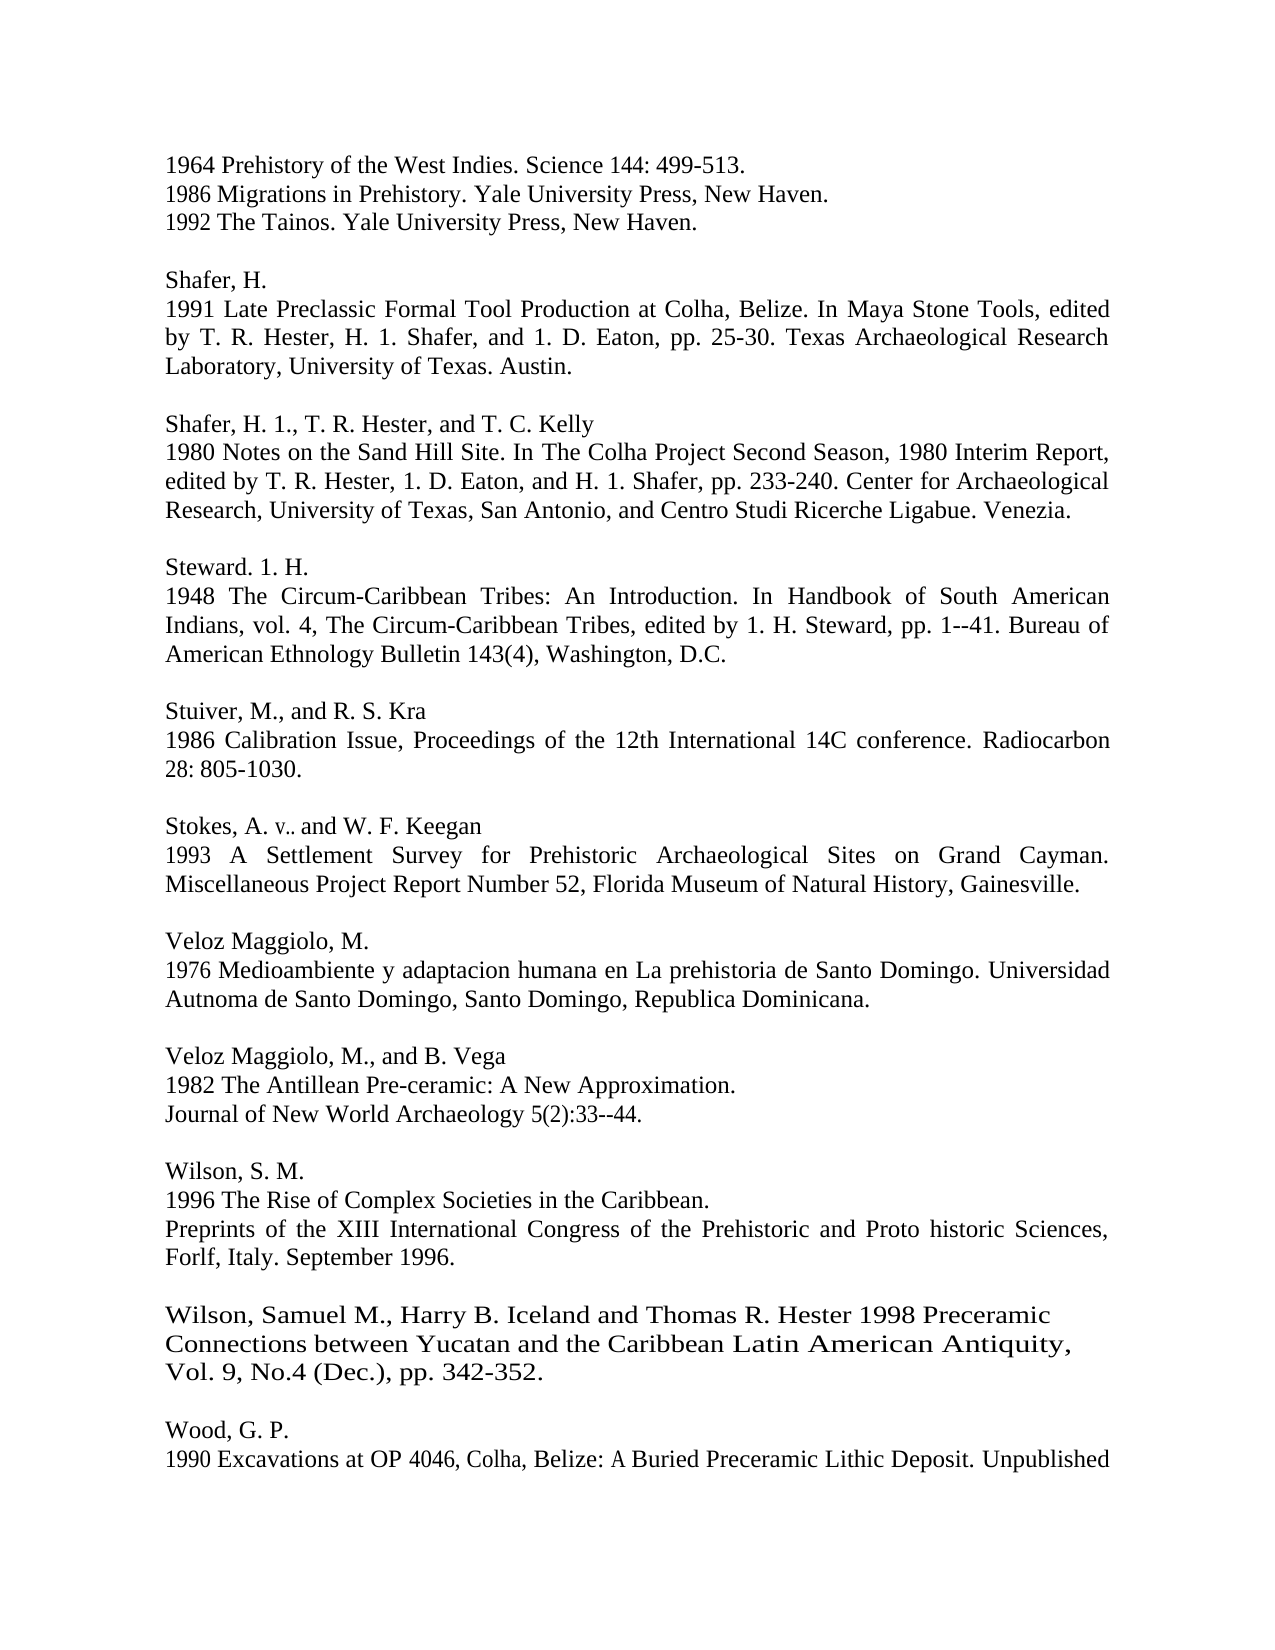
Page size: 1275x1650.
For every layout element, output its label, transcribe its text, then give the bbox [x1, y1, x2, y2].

text Stokes, A. v.. and W. F. Keegan [165, 811, 1110, 840]
text 1948 The Circum-Caribbean Tribes: An Introduction. In Handbook of South American Indians, vol. 4, The Circum-Caribbean Tribes, edited by 1. H. Steward, pp. 1--41. Bureau of American Ethnology Bulletin 143(4), Washington, D.C. [165, 581, 1110, 667]
text 1991 Late Preclassic Formal Tool Production at Colha, Belize. In Maya Stone Tools, edited by T. R. Hester, H. 1. Shafer, and 1. D. Eaton, pp. 25-30. Texas Archaeological Research Laboratory, University of Texas. Austin. [165, 294, 1110, 380]
text Steward. 1. H. [165, 552, 1110, 581]
text Veloz Maggiolo, M., and B. Vega [165, 1041, 1110, 1070]
text 1986 Migrations in Prehistory. Yale University Press, New Haven. [165, 179, 1110, 207]
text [165, 1444, 1110, 1472]
text 1992 The Tainos. Yale University Press, New Haven. [165, 207, 1110, 236]
text Shafer, H. [165, 265, 1110, 294]
text 1964 Prehistory of the West Indies. Science 144: 499-513. [165, 150, 1110, 179]
text Journal of New World Archaeology 5(2):33--44. [165, 1099, 1110, 1127]
text Preprints of the XIII International Congress of the Prehistoric and Proto historic Sciences, Forlf, Italy. September 1996. [165, 1214, 1110, 1271]
text Shafer, H. 1., T. R. Hester, and T. C. Kelly [165, 409, 1110, 437]
text 1993 A Settlement Survey for Prehistoric Archaeological Sites on Grand Cayman. Miscellaneous Project Report Number 52, Florida Museum of Natural History, Gainesville. [165, 840, 1110, 897]
text 1996 The Rise of Complex Societies in the Caribbean. [165, 1185, 1110, 1214]
text Wood, G. P. [165, 1415, 1110, 1444]
text 1986 Calibration Issue, Proceedings of the 12th International 14C conference. Radiocarbon 28: 805-1030. [165, 725, 1110, 782]
text Wilson, S. M. [165, 1156, 1110, 1185]
text 1982 The Antillean Pre-ceramic: A New Approximation. [165, 1070, 1110, 1099]
text Veloz Maggiolo, M. [165, 926, 1110, 955]
text Wilson, Samuel M., Harry B. Iceland and Thomas R. Hester 1998 Preceramic Connections between Yucatan and the Caribbean Latin American Antiquity, Vol. 9, No.4 (Dec.), pp. 342-352. [165, 1300, 1110, 1386]
text Stuiver, M., and R. S. Kra [165, 696, 1110, 725]
text 1976 Medioambiente y adaptacion humana en La prehistoria de Santo Domingo. Universidad Autnoma de Santo Domingo, Santo Domingo, Republica Dominicana. [165, 955, 1110, 1012]
text 1980 Notes on the Sand Hill Site. In The Colha Project Second Season, 1980 Interim Report, edited by T. R. Hester, 1. D. Eaton, and H. 1. Shafer, pp. 233-240. Center for Archaeological Research, University of Texas, San Antonio, and Centro Studi Ricerche Ligabue. Venezia. [165, 437, 1110, 524]
